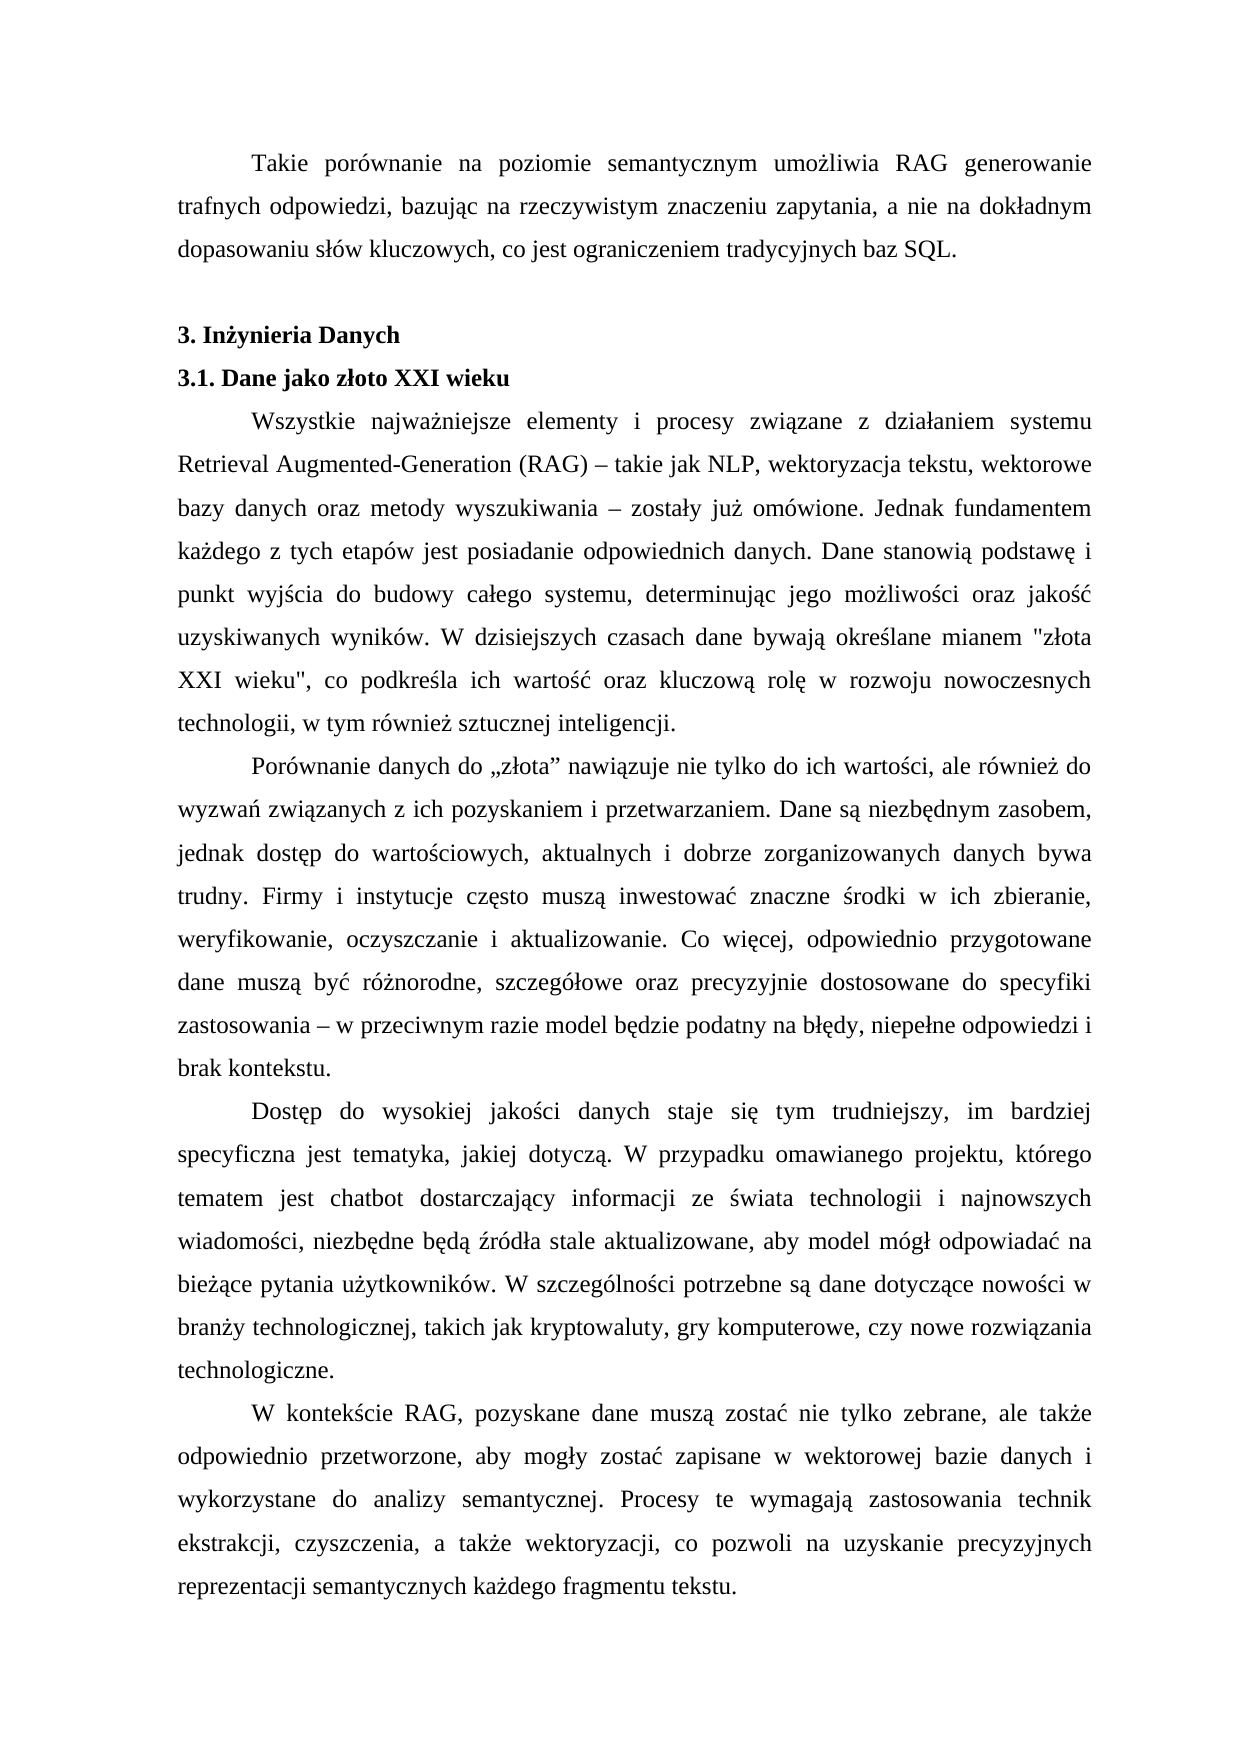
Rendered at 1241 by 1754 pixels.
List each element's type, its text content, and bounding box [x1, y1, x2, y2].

subtitle 3.1. Dane jako złoto XXI wieku [177, 363, 1092, 392]
text Wszystkie najważniejsze elementy i procesy związane z działaniem systemu Retrieval Augmented-Generation (RAG) – takie jak NLP, wektoryzacja tekstu, wektorowe bazy danych oraz metody wyszukiwania – zostały już omówione. Jednak fundamentem każdego z tych etapów jest posiadanie odpowiednich danych. Dane stanowią podstawę i punkt wyjścia do budowy całego systemu, determinując jego możliwości oraz jakość uzyskiwanych wyników. W dzisiejszych czasach dane bywają określane mianem "złota XXI wieku", co podkreśla ich wartość oraz kluczową rolę w rozwoju nowoczesnych technologii, w tym również sztucznej inteligencji. [177, 406, 1092, 737]
subtitle 3. Inżynieria Danych [177, 320, 1092, 349]
text Takie porównanie na poziomie semantycznym umożliwia RAG generowanie trafnych odpowiedzi, bazując na rzeczywistym znaczeniu zapytania, a nie na dokładnym dopasowaniu słów kluczowych, co jest ograniczeniem tradycyjnych baz SQL. [177, 148, 1092, 263]
text W kontekście RAG, pozyskane dane muszą zostać nie tylko zebrane, ale także odpowiednio przetworzone, aby mogły zostać zapisane w wektorowej bazie danych i wykorzystane do analizy semantycznej. Procesy te wymagają zastosowania technik ekstrakcji, czyszczenia, a także wektoryzacji, co pozwoli na uzyskanie precyzyjnych reprezentacji semantycznych każdego fragmentu tekstu. [177, 1398, 1092, 1599]
text Dostęp do wysokiej jakości danych staje się tym trudniejszy, im bardziej specyficzna jest tematyka, jakiej dotyczą. W przypadku omawianego projektu, którego tematem jest chatbot dostarczający informacji ze świata technologii i najnowszych wiadomości, niezbędne będą źródła stale aktualizowane, aby model mógł odpowiadać na bieżące pytania użytkowników. W szczególności potrzebne są dane dotyczące nowości w branży technologicznej, takich jak kryptowaluty, gry komputerowe, czy nowe rozwiązania technologiczne. [177, 1096, 1092, 1384]
text Porównanie danych do „złota” nawiązuje nie tylko do ich wartości, ale również do wyzwań związanych z ich pozyskaniem i przetwarzaniem. Dane są niezbędnym zasobem, jednak dostęp do wartościowych, aktualnych i dobrze zorganizowanych danych bywa trudny. Firmy i instytucje często muszą inwestować znaczne środki w ich zbieranie, weryfikowanie, oczyszczanie i aktualizowanie. Co więcej, odpowiednio przygotowane dane muszą być różnorodne, szczegółowe oraz precyzyjnie dostosowane do specyfiki zastosowania – w przeciwnym razie model będzie podatny na błędy, niepełne odpowiedzi i brak kontekstu. [177, 751, 1092, 1082]
